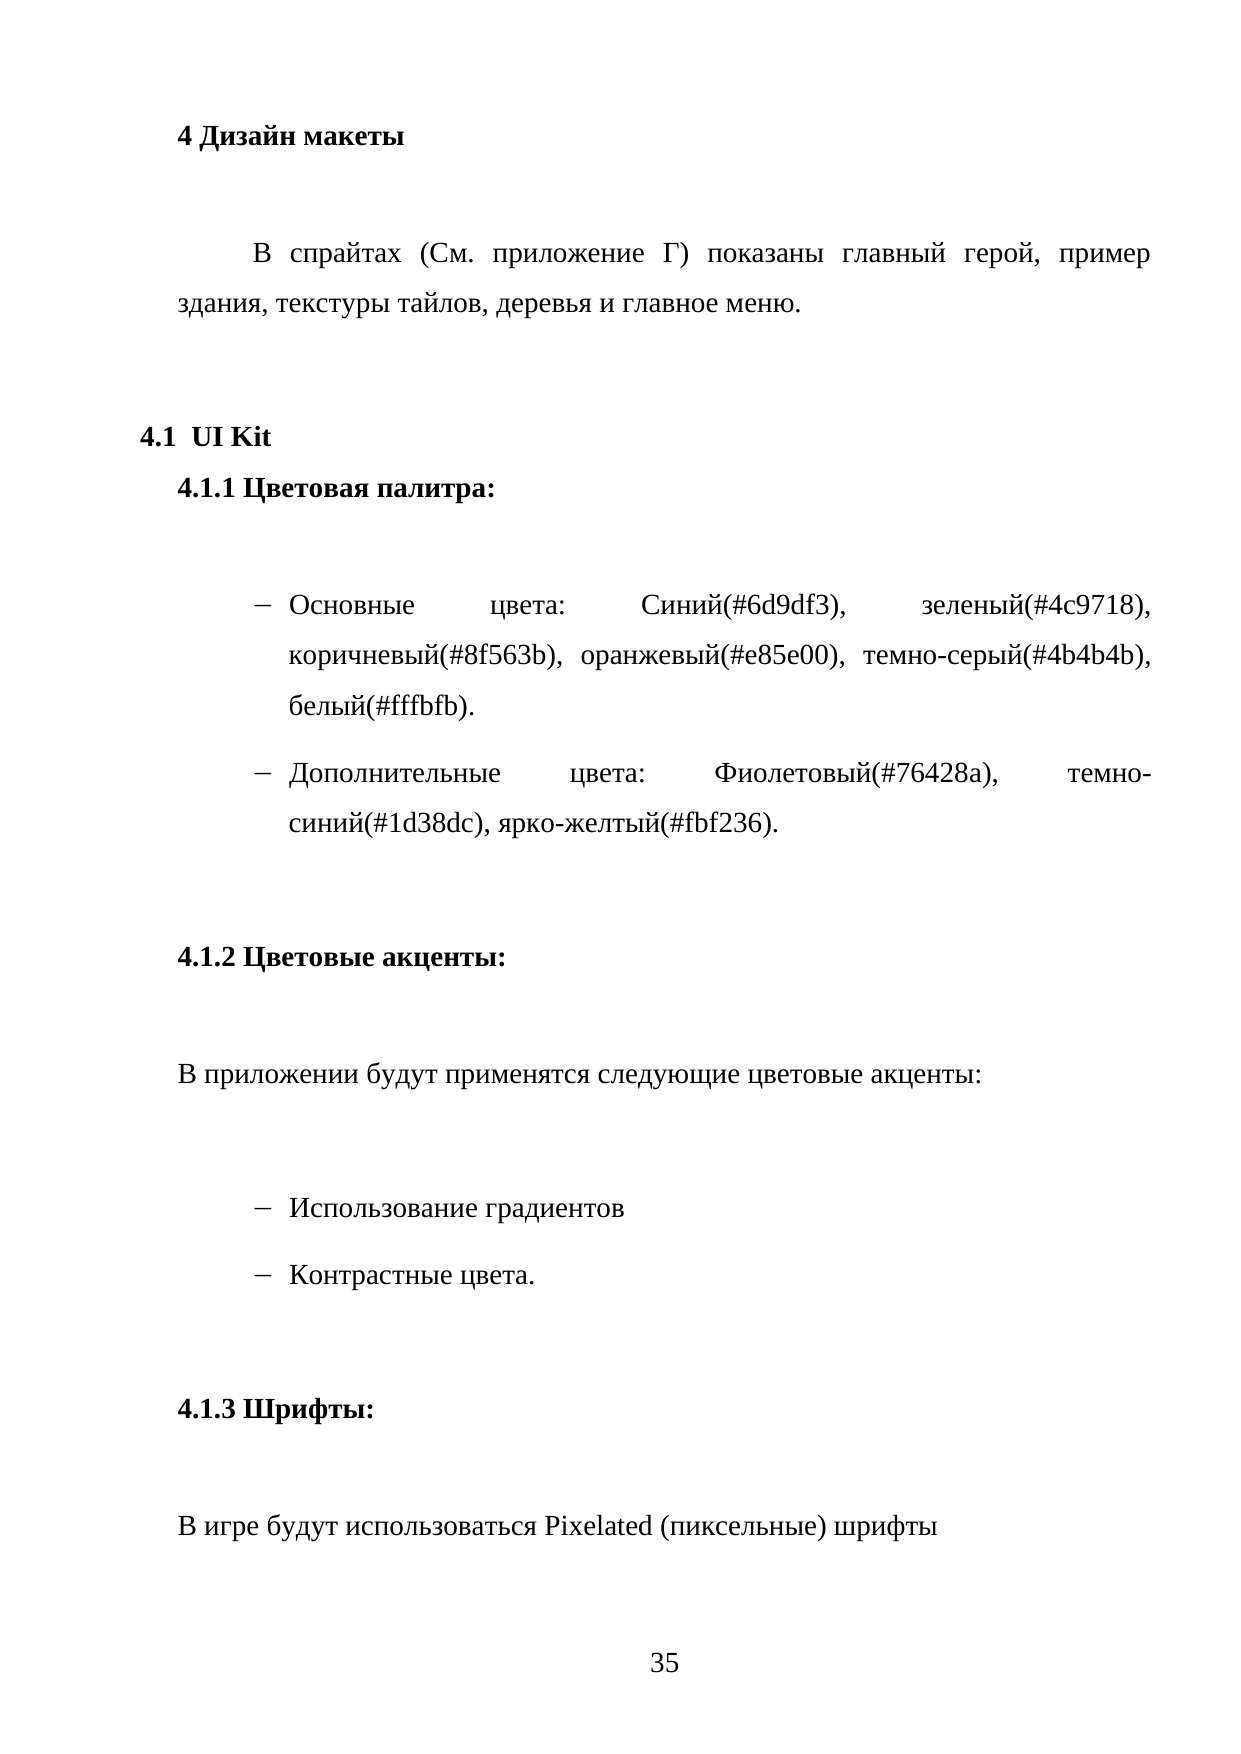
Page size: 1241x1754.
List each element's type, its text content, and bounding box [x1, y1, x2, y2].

text В спрайтах (См. приложение Г) показаны главный герой, пример здания, текстуры тайлов, деревья и главное меню. [177, 235, 1152, 319]
text UI Kit [140, 419, 1152, 453]
text Дополнительные цвета: Фиолетовый(#76428a), темно-синий(#1d38dc), ярко-желтый(#fbf236). [251, 755, 1152, 839]
text Цветовые акценты: [177, 939, 1152, 973]
text В игре будут использоваться Pixelated (пиксельные) шрифты [177, 1508, 1152, 1542]
text Контрастные цвета. [251, 1257, 1152, 1291]
text Цветовая палитра: [177, 470, 1152, 503]
text Шрифты: [177, 1391, 1152, 1425]
text Дизайн макеты [177, 118, 1152, 152]
text Использование градиентов [251, 1190, 1152, 1224]
text Основные цвета: Синий(#6d9df3), зеленый(#4c9718), коричневый(#8f563b), оранжевый(#e85e00), темно-серый(#4b4b4b), белый(#fffbfb). [251, 587, 1152, 721]
text В приложении будут применятся следующие цветовые акценты: [177, 1056, 1152, 1090]
